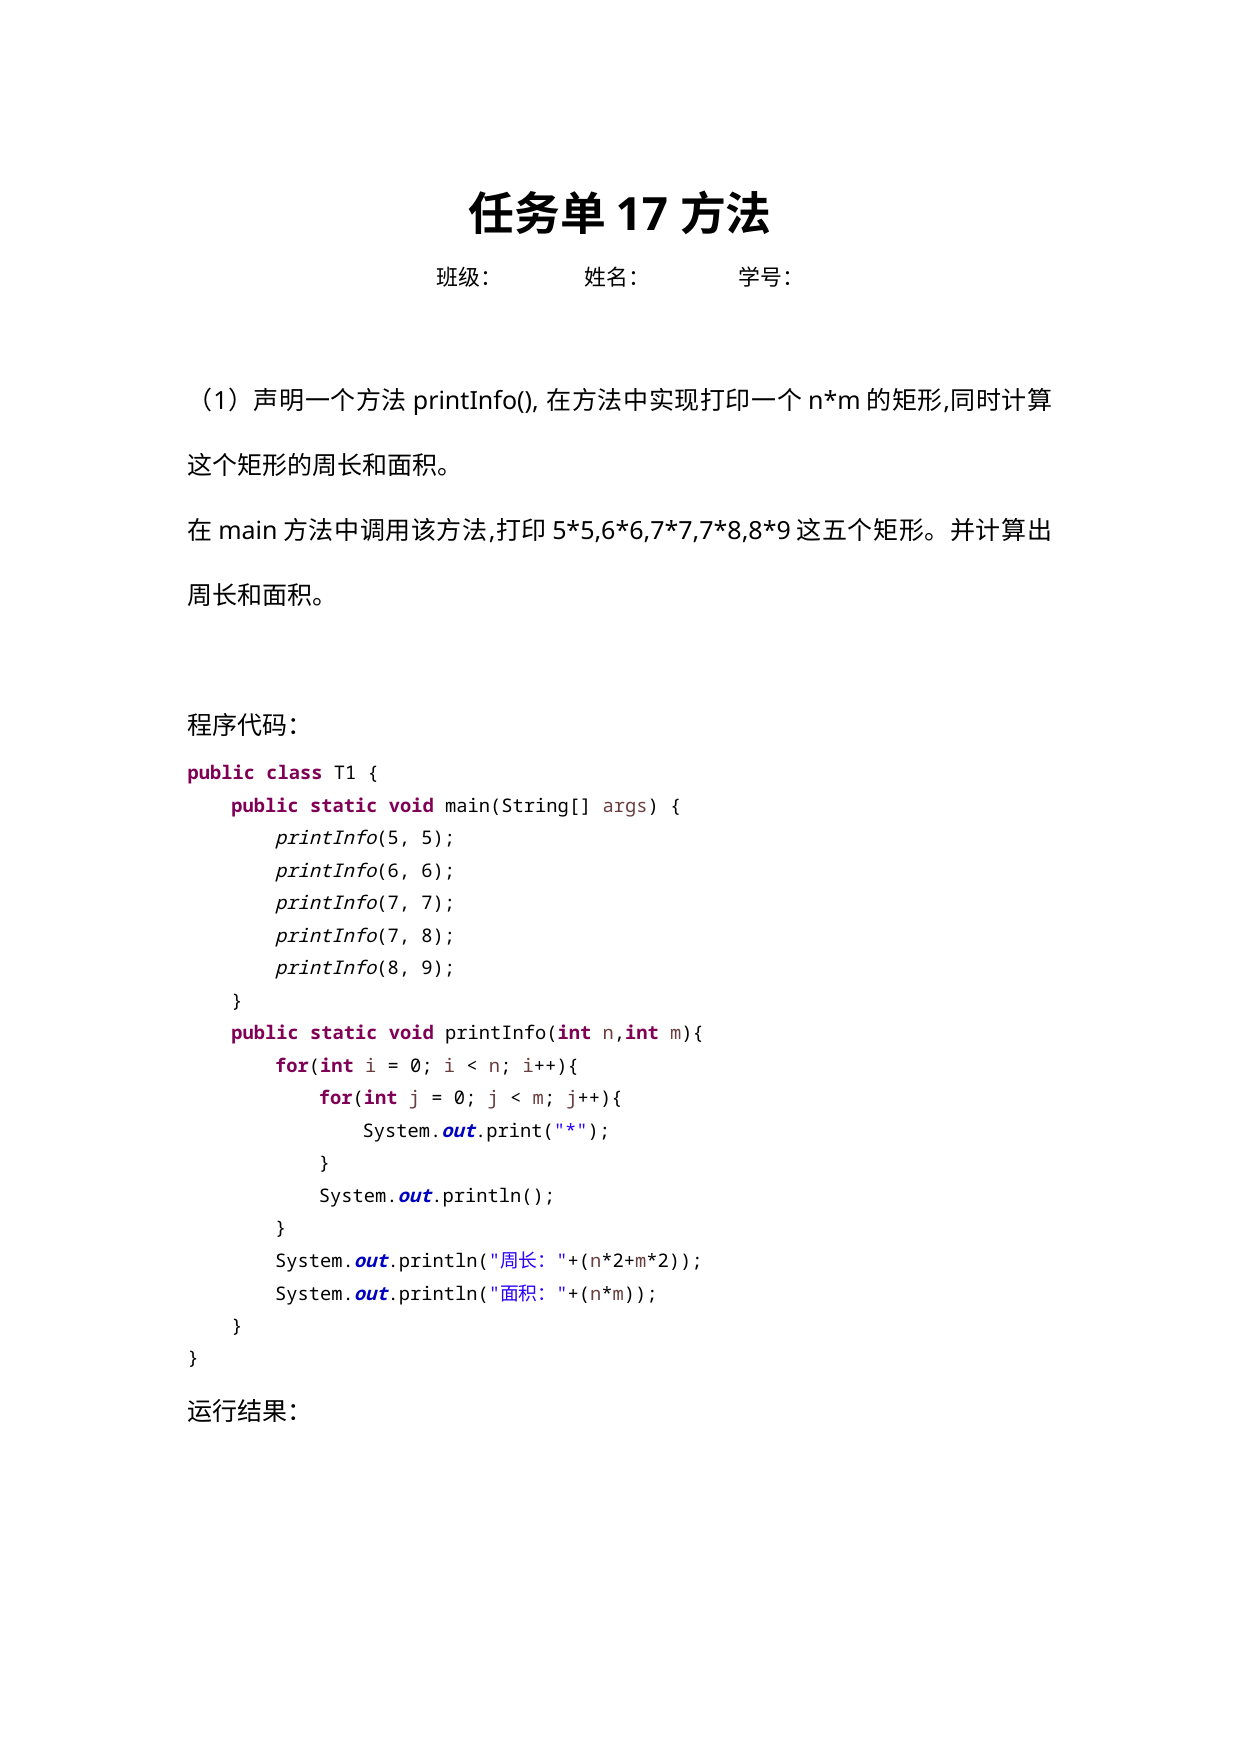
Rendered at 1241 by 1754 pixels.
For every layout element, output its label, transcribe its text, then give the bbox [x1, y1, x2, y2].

text System.out.print("*"); [187, 1113, 1053, 1146]
text 程序代码： [187, 691, 1053, 756]
text System.out.println("面积："+(n*m)); [187, 1276, 1053, 1308]
text printInfo(8, 9); [187, 951, 1053, 983]
text printInfo(5, 5); [187, 821, 1053, 853]
text } [187, 1146, 1053, 1178]
text } [187, 1308, 1053, 1341]
text 班级： 姓名： 学号： [187, 259, 1053, 292]
text public class T1 { [187, 756, 1053, 788]
text public static void printInfo(int n,int m){ [187, 1016, 1053, 1048]
text public static void main(String[] args) { [187, 788, 1053, 821]
text printInfo(7, 7); [187, 886, 1053, 918]
text } [187, 1341, 1053, 1373]
text 在main方法中调用该方法,打印5*5,6*6,7*7,7*8,8*9这五个矩形。并计算出周长和面积。 [187, 496, 1053, 626]
text System.out.println(); [187, 1178, 1053, 1211]
text 运行结果： [187, 1377, 1053, 1442]
text } [187, 983, 1053, 1016]
text printInfo(7, 8); [187, 918, 1053, 951]
text （1）声明一个方法printInfo(), 在方法中实现打印一个n*m的矩形,同时计算这个矩形的周长和面积。 [187, 366, 1053, 496]
text for(int i = 0; i < n; i++){ [187, 1048, 1053, 1081]
text printInfo(6, 6); [187, 853, 1053, 886]
subtitle 任务单17 方法 [187, 162, 1053, 259]
text for(int j = 0; j < m; j++){ [187, 1081, 1053, 1113]
text } [187, 1211, 1053, 1243]
text System.out.println("周长："+(n*2+m*2)); [187, 1243, 1053, 1276]
